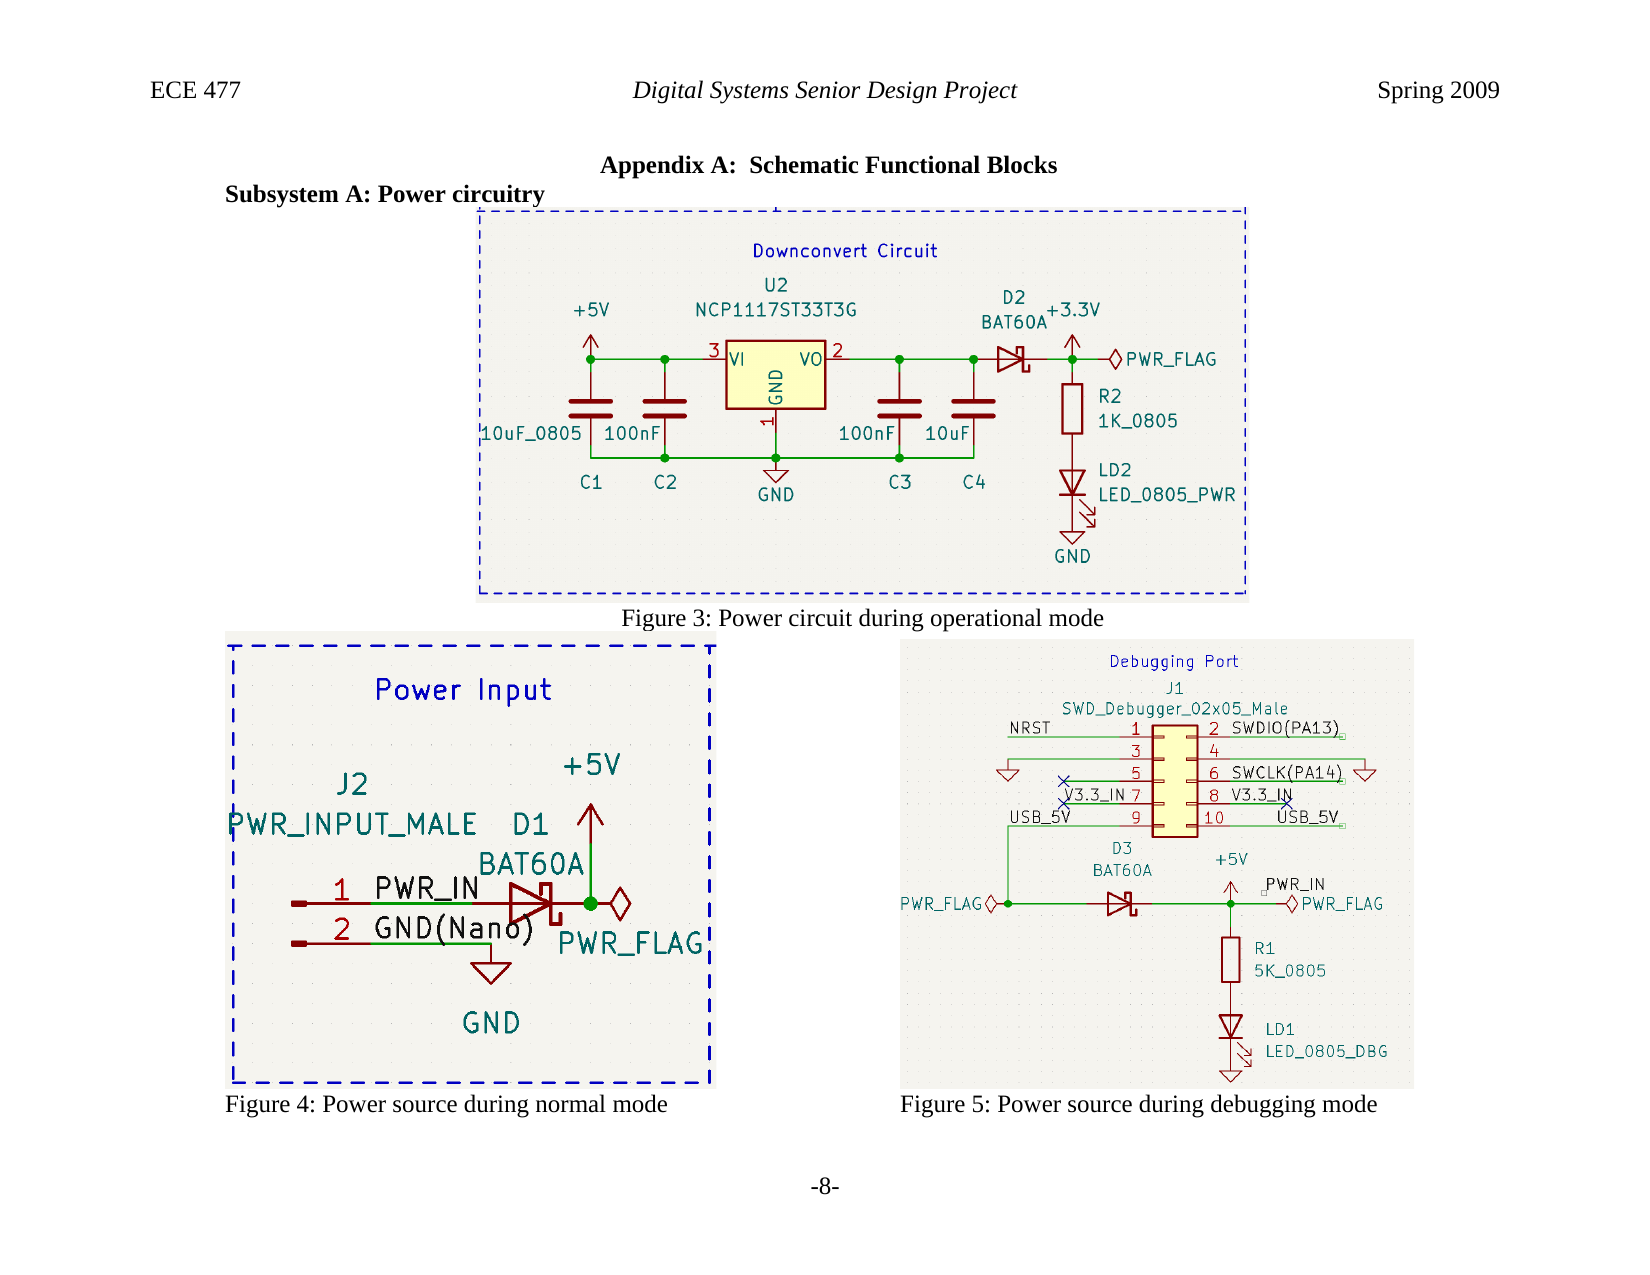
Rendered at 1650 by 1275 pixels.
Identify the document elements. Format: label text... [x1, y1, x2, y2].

title Subsystem A: Power circuitry [225, 179, 1500, 207]
picture [225, 631, 717, 1089]
title Figure 4: Power source during normal mode Figure 5: Power source during debugging mode [225, 1089, 1500, 1118]
picture [475, 207, 1250, 603]
title Appendix A: Schematic Functional Blocks [157, 150, 1500, 179]
title Figure 3: Power circuit during operational mode [225, 603, 1500, 632]
picture [900, 639, 1415, 1089]
